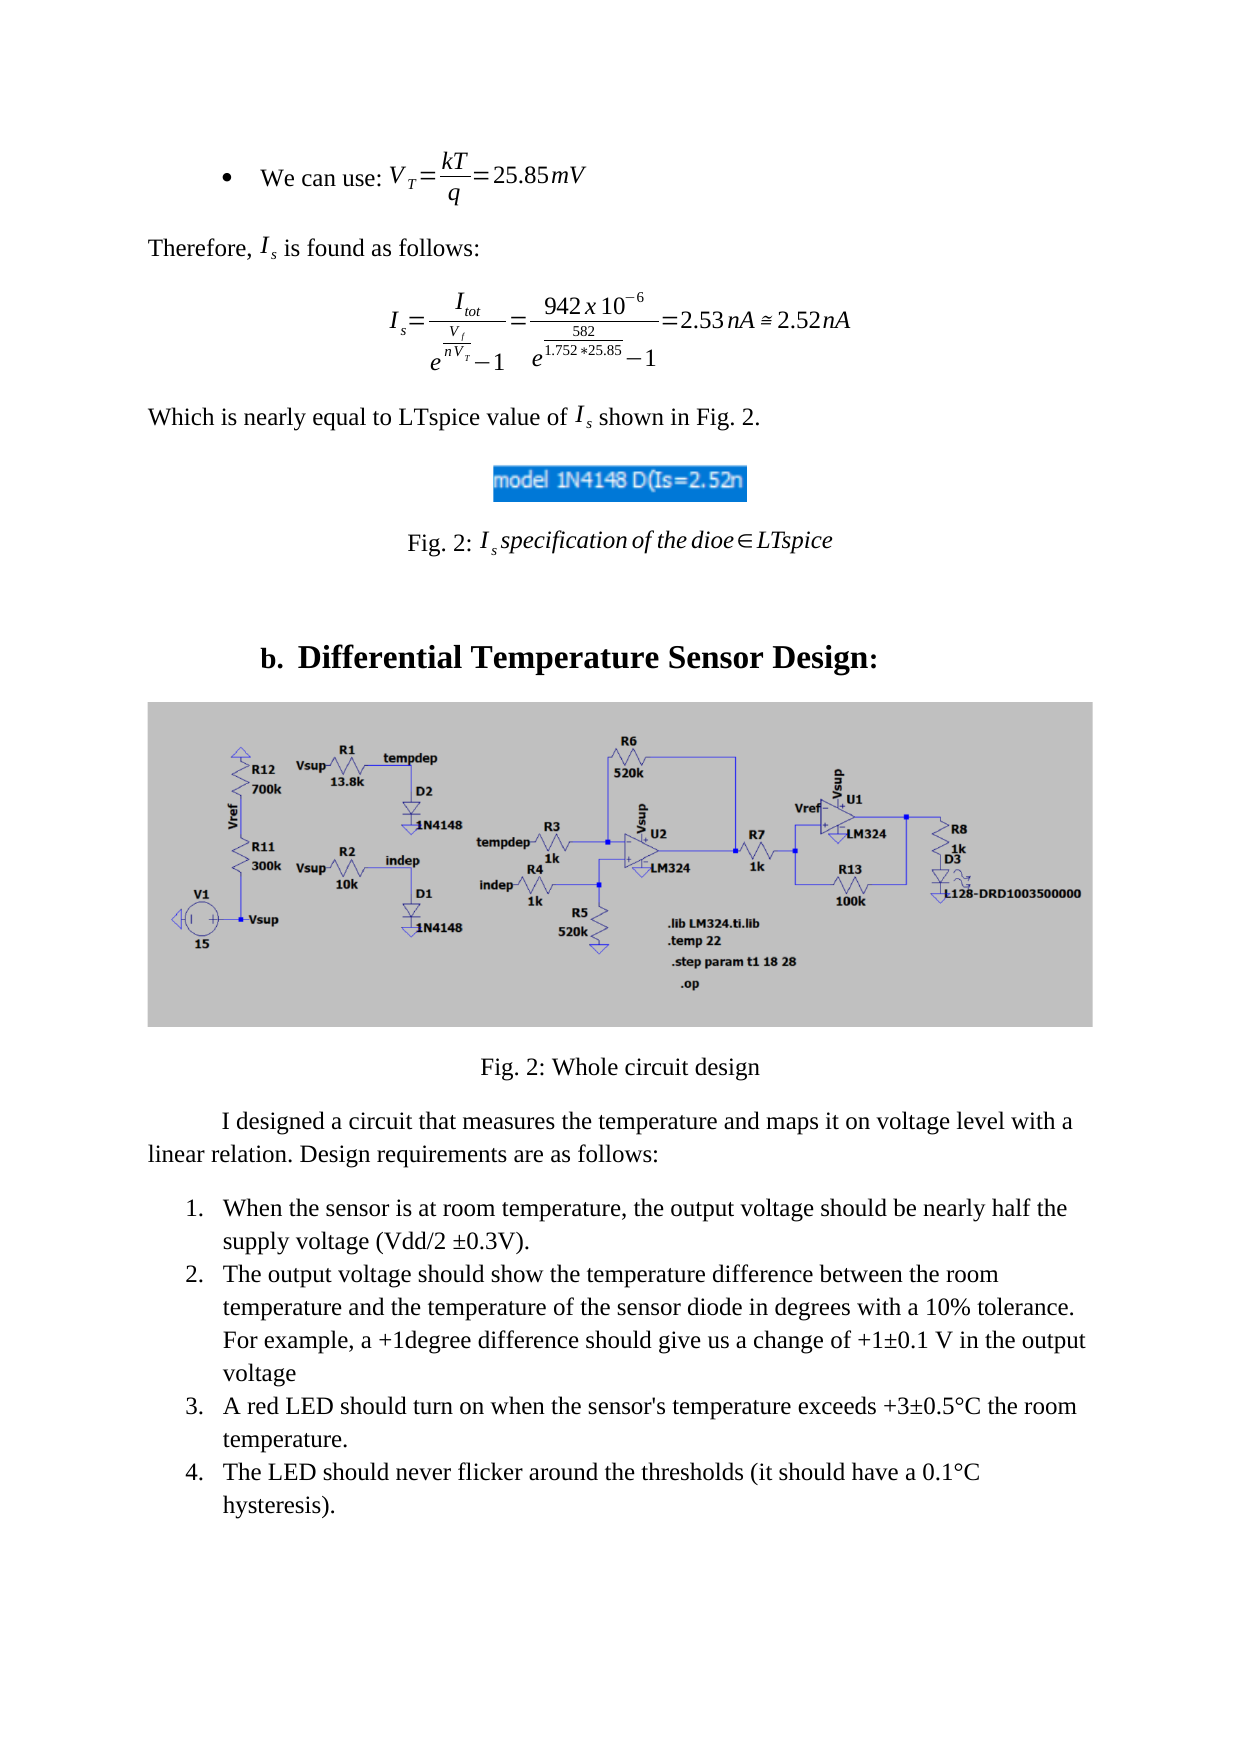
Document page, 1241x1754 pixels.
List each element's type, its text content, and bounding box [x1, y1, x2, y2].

list A red LED should turn on when the sensor's temperature exceeds +3±0.5°C the room temperature. [185, 1391, 1093, 1453]
text Therefore, is found as follows: [148, 232, 1093, 263]
list The output voltage should show the temperature difference between the room temperature and the temperature of the sensor diode in degrees with a 10% tolerance. For example, a +1degree difference should give us a change of +1±0.1 V in the output voltage [185, 1259, 1093, 1387]
picture [147, 702, 1093, 1027]
picture [493, 457, 747, 502]
list Differential Temperature Sensor Design: [260, 637, 1093, 676]
list We can use: [223, 148, 1093, 207]
text Which is nearly equal to LTspice value of shown in Fig. 2. [148, 401, 1093, 432]
text Fig. 2: [148, 527, 1093, 558]
list The LED should never flicker around the thresholds (it should have a 0.1°C hysteresis). [185, 1457, 1093, 1519]
text I designed a circuit that measures the temperature and maps it on voltage level with a linear relation. Design requirements are as follows: [148, 1106, 1093, 1168]
text Fig. 2: Whole circuit design [148, 1052, 1093, 1081]
list When the sensor is at room temperature, the output voltage should be nearly half the supply voltage (Vdd/2 ±0.3V). [185, 1193, 1093, 1254]
